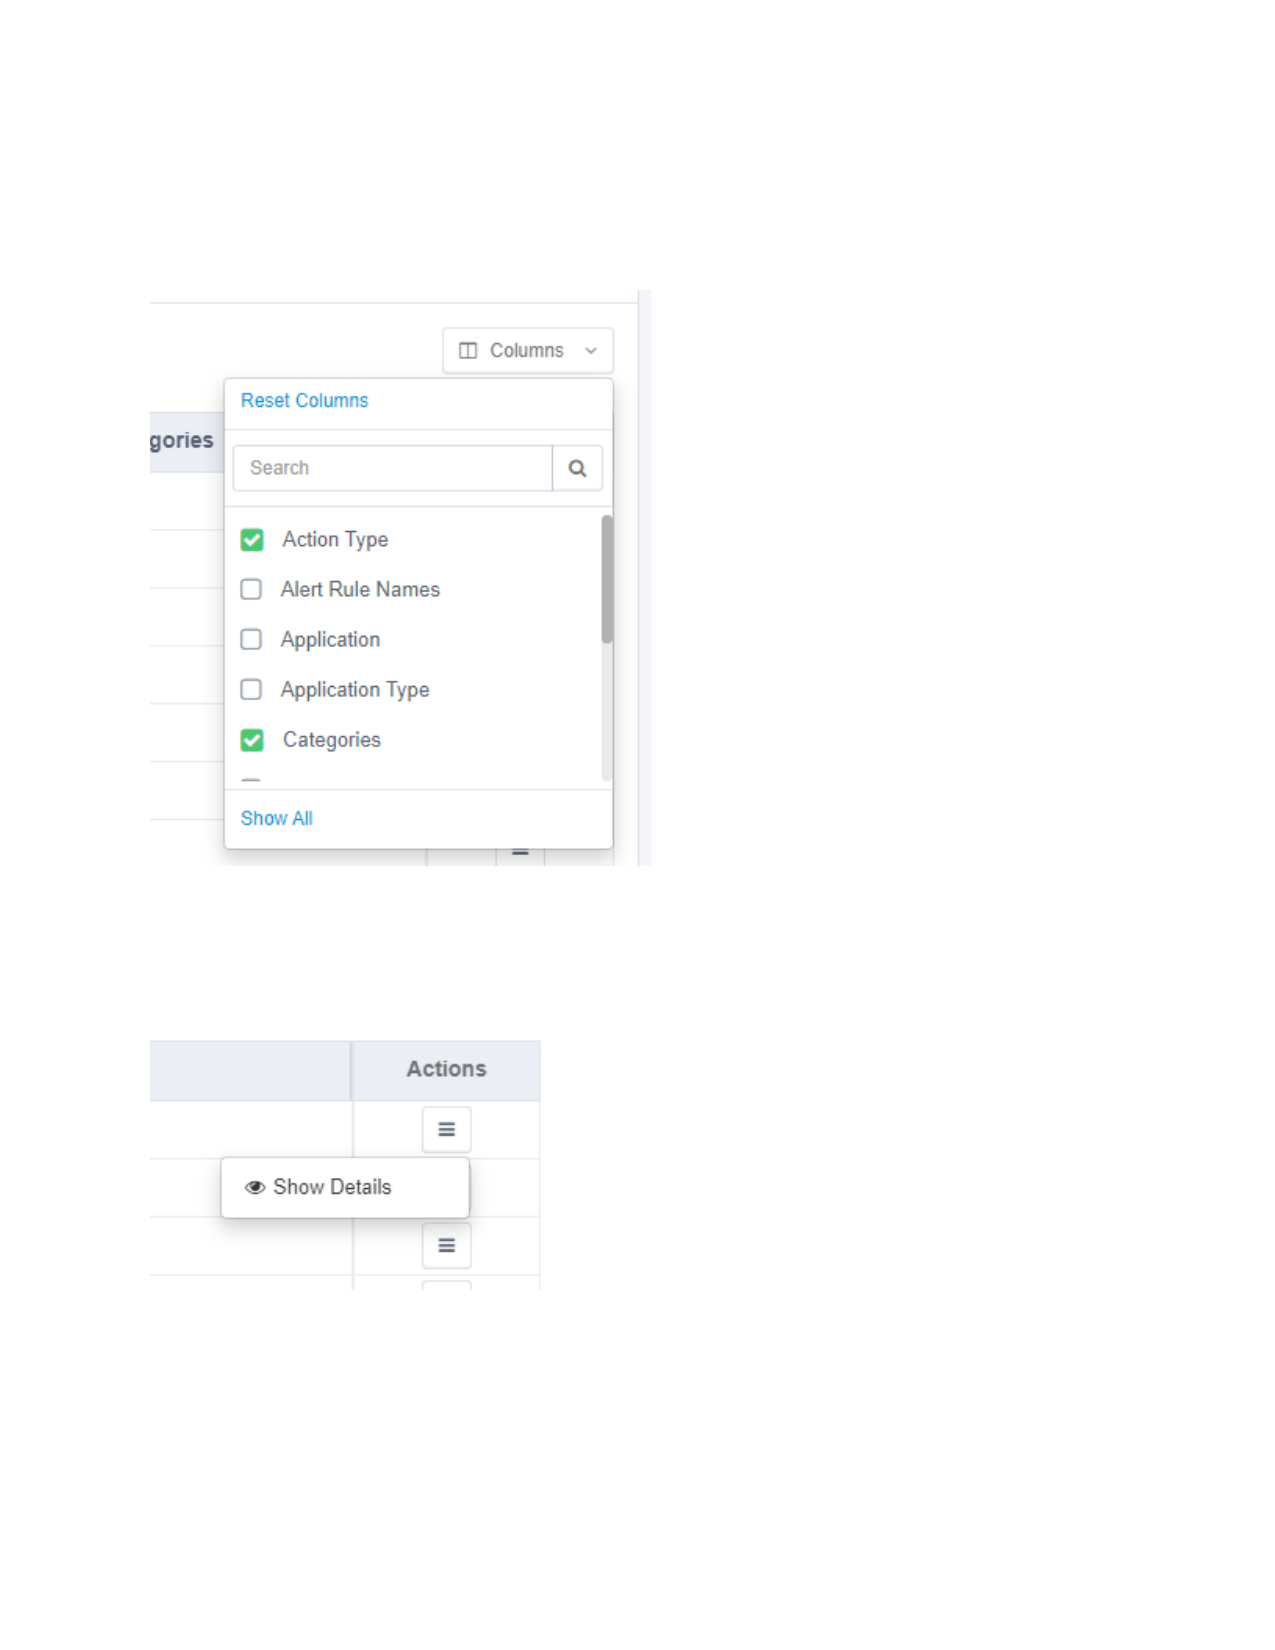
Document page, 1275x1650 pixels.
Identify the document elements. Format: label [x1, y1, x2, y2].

picture [150, 290, 652, 866]
picture [150, 1025, 555, 1290]
